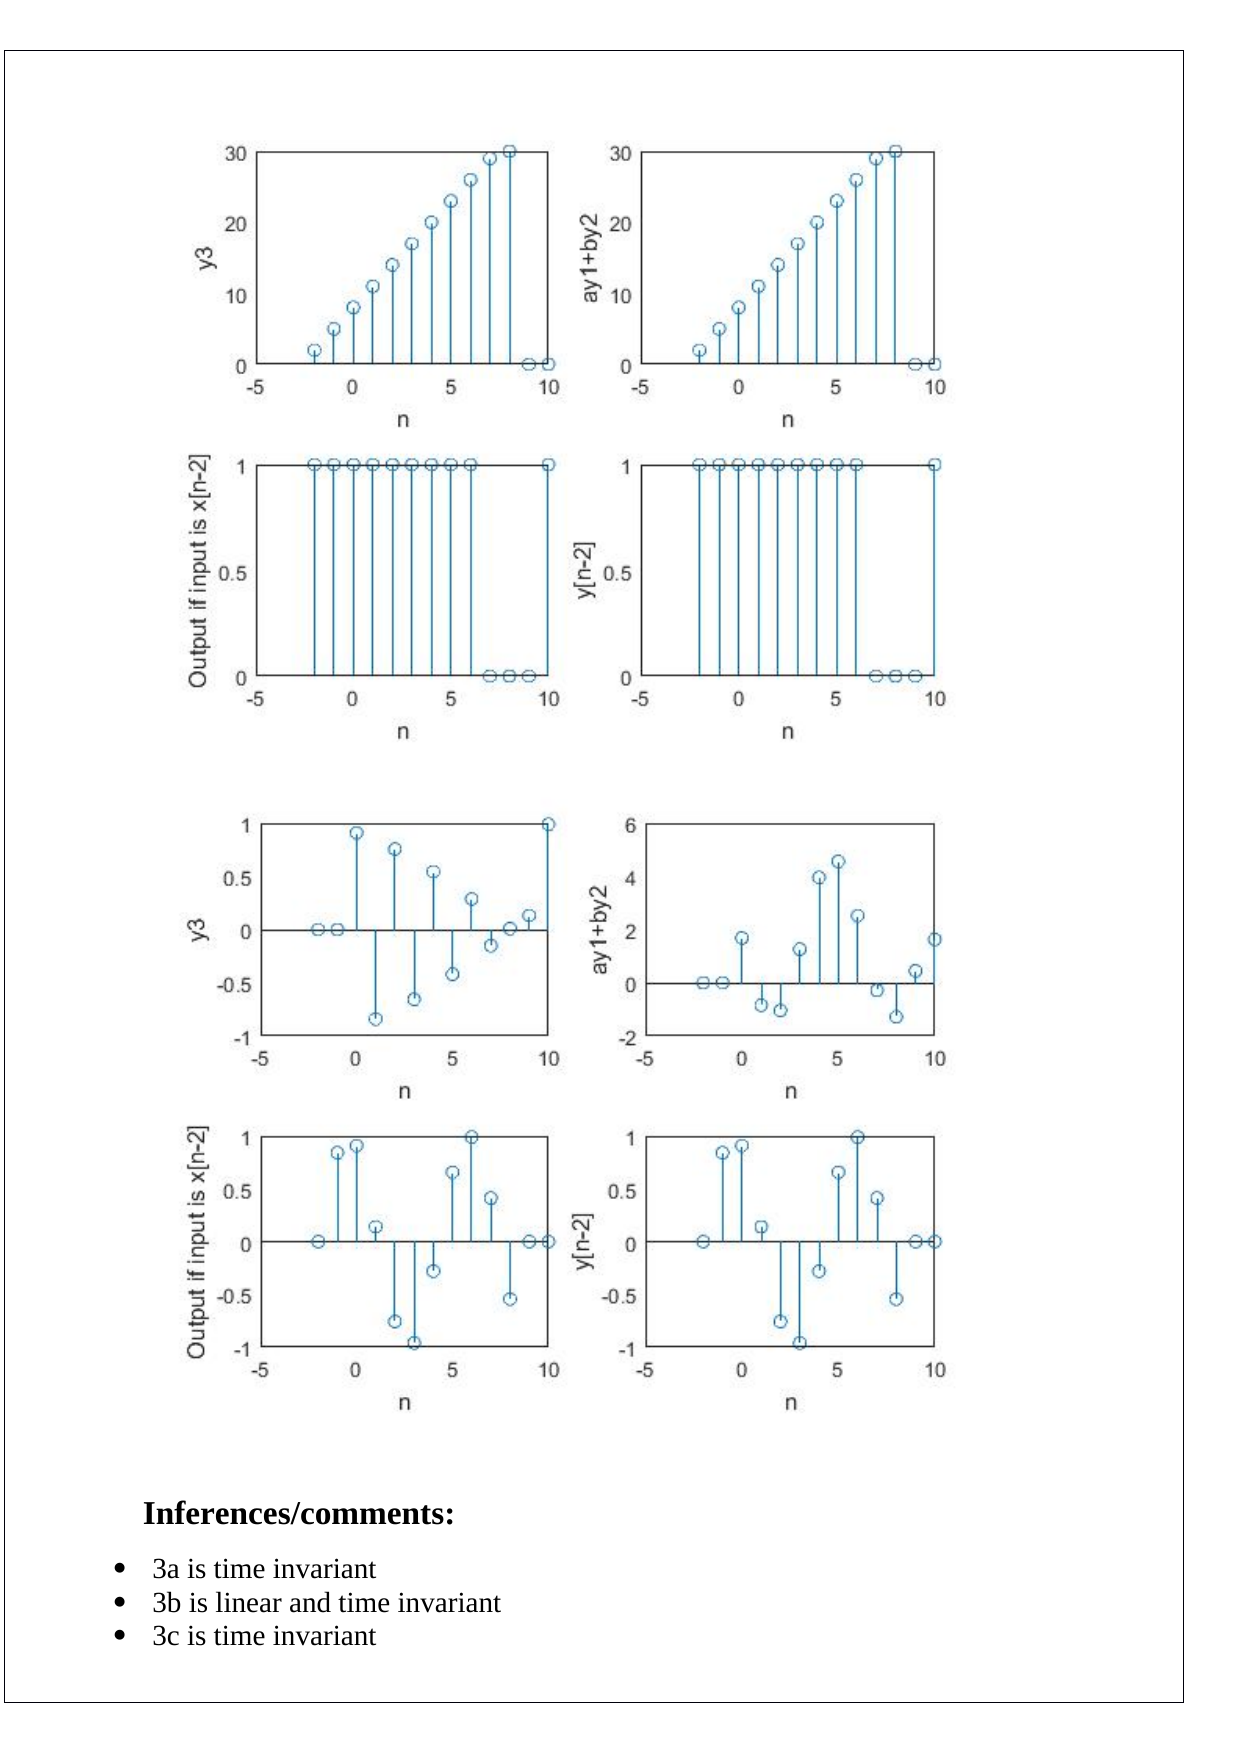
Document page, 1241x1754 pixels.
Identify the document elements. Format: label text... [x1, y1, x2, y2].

picture [142, 103, 1018, 761]
list 3b is linear and time invariant [114, 1585, 1090, 1618]
list 3c is time invariant [114, 1618, 1090, 1652]
text Inferences/comments: [143, 1493, 1090, 1532]
list 3a is time invariant [114, 1551, 1090, 1585]
picture [142, 775, 1018, 1432]
